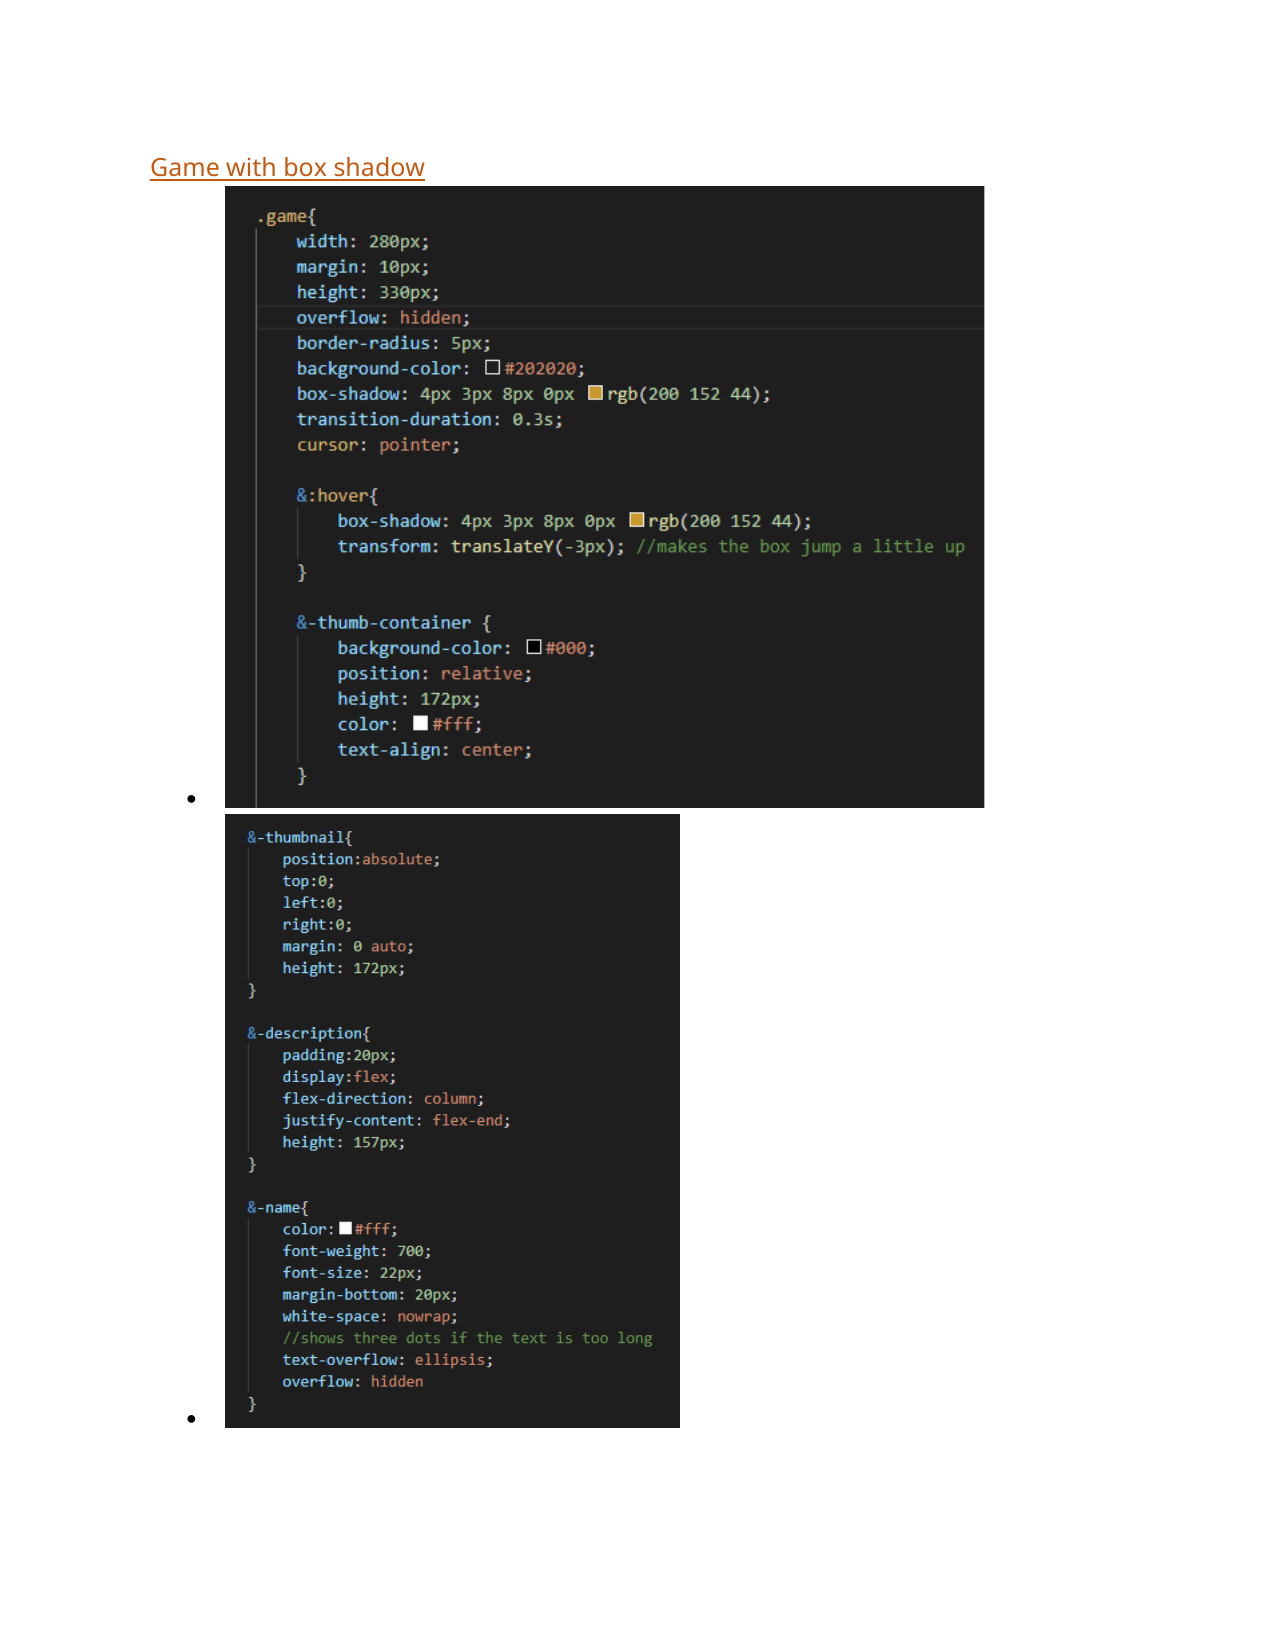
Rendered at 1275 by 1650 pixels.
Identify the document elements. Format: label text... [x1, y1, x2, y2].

picture [225, 186, 985, 808]
subtitle Game with box shadow [150, 150, 1125, 184]
picture [225, 814, 680, 1428]
